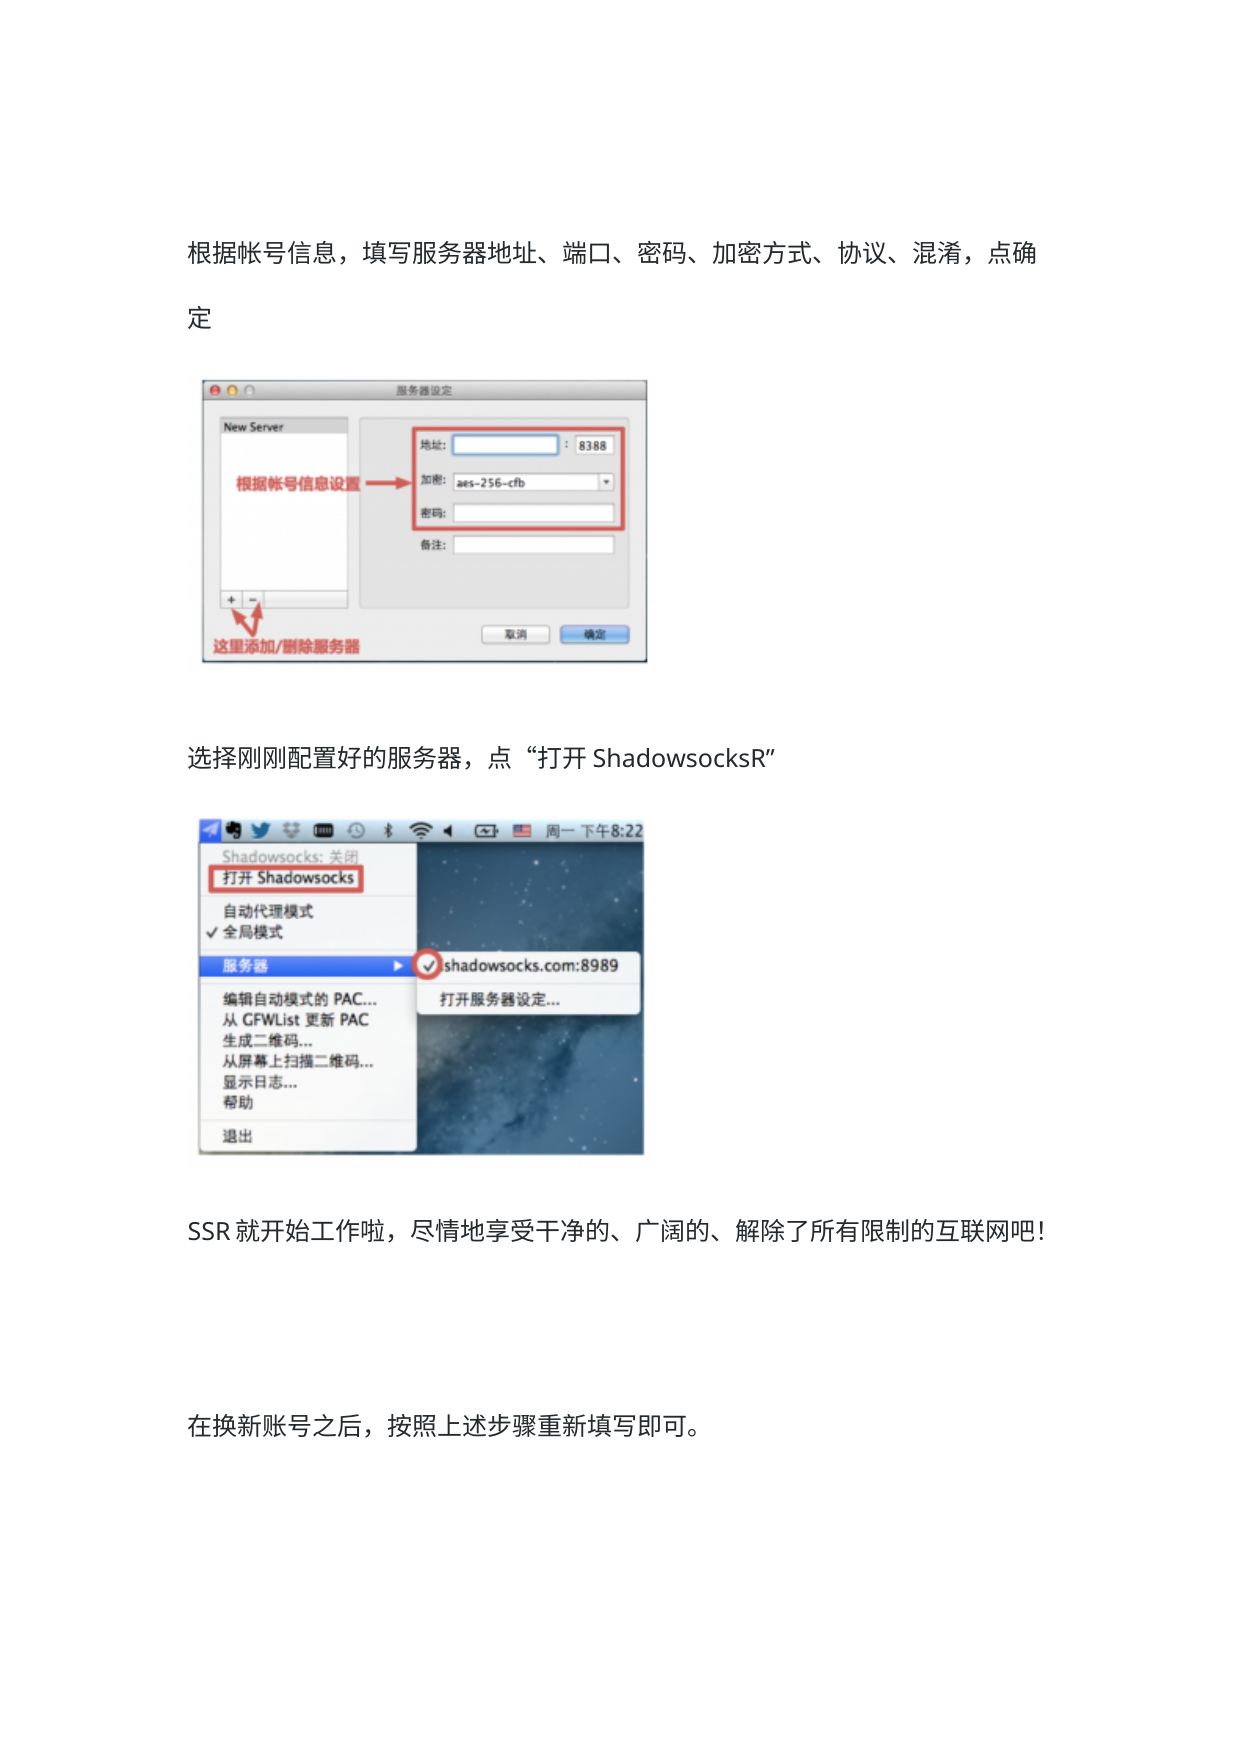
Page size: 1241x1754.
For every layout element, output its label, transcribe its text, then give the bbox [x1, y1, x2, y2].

text 在换新账号之后，按照上述步骤重新填写即可。 [187, 1392, 1053, 1457]
text 选择刚刚配置好的服务器，点“打开ShadowsocksR” [187, 724, 1053, 789]
text 根据帐号信息，填写服务器地址、端口、密码、加密方式、协议、混淆，点确定 [187, 219, 1053, 349]
picture [187, 814, 657, 1168]
picture [187, 374, 657, 672]
text SSR就开始工作啦，尽情地享受干净的、广阔的、解除了所有限制的互联网吧！ [187, 1197, 1053, 1262]
